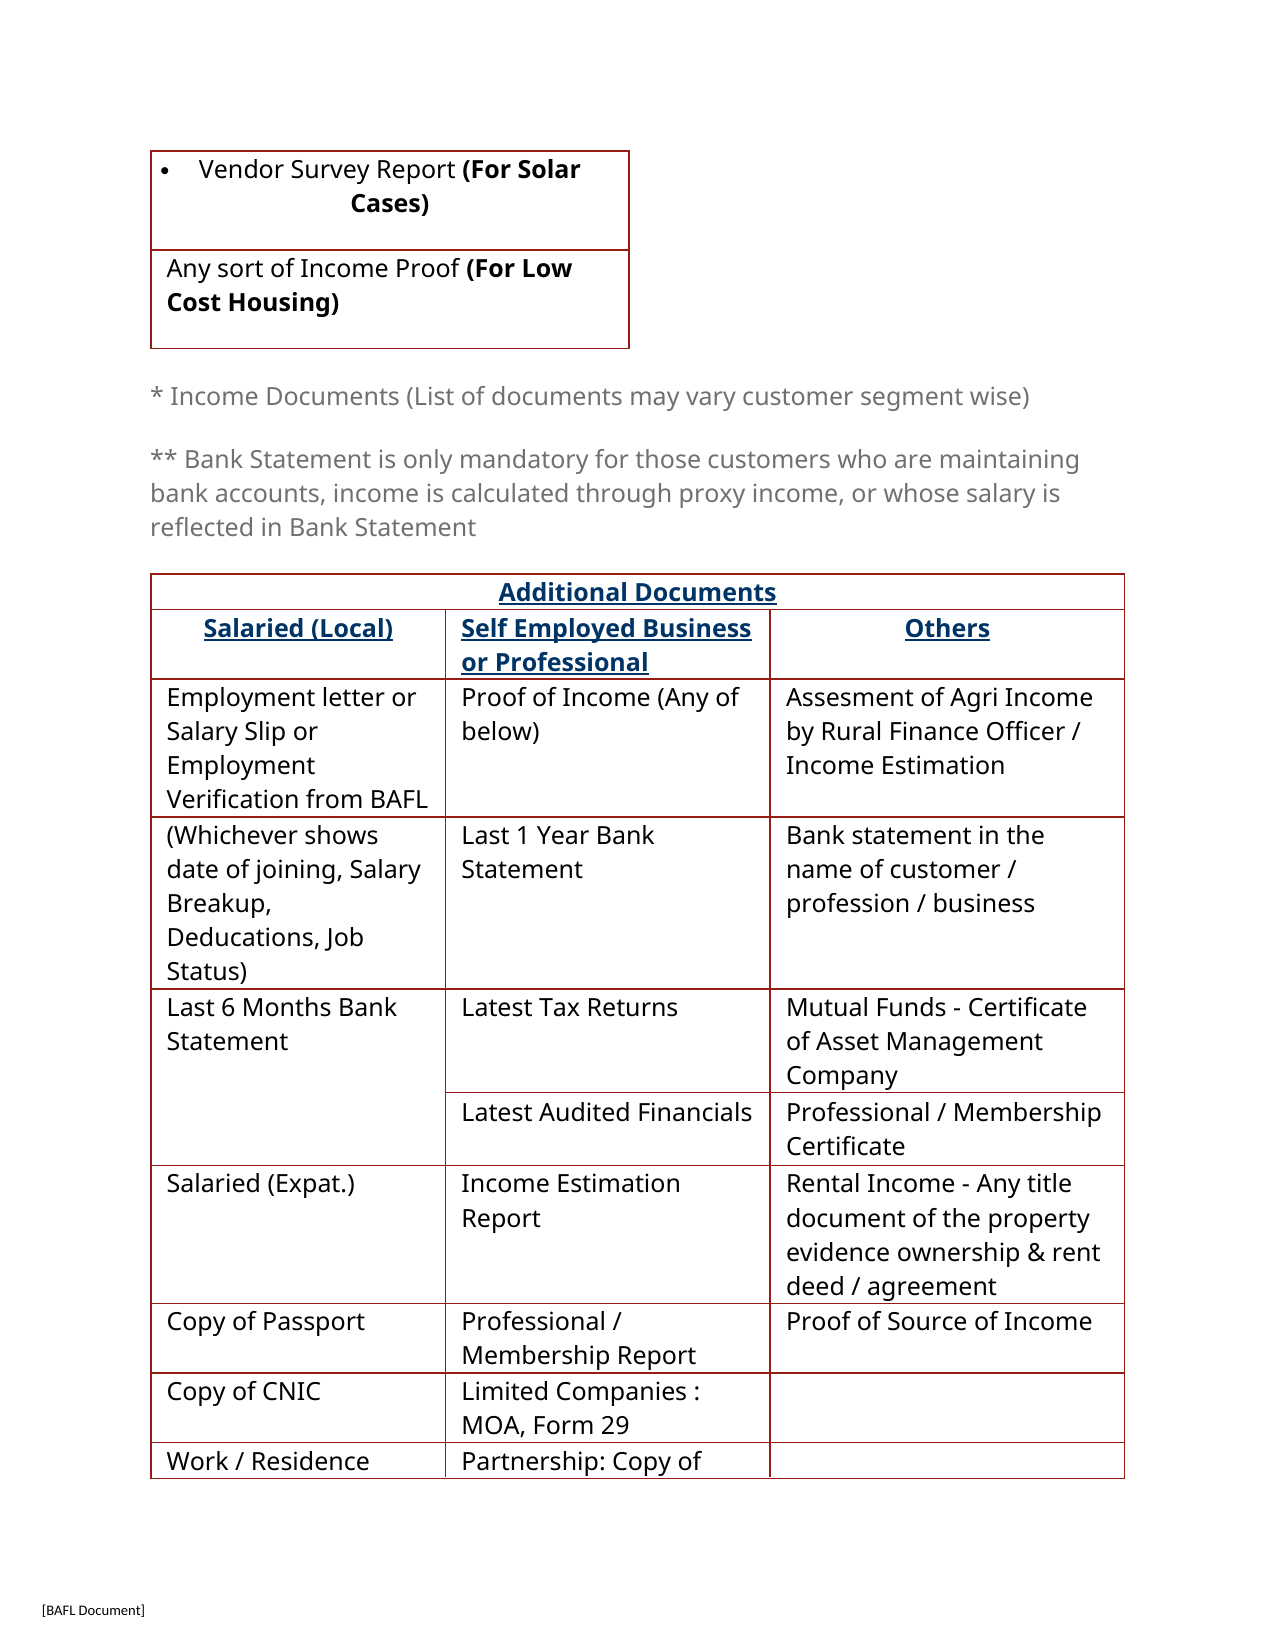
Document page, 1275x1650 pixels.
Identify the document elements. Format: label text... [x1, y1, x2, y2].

table_cell Salaried (Expat.) [152, 1166, 445, 1302]
table_cell Income Estimation Report [446, 1166, 769, 1302]
table_cell Last 6 Months Bank Statement [152, 990, 445, 1164]
table_cell [771, 1443, 1124, 1477]
table_header Additional Documents [152, 575, 1124, 609]
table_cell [152, 1443, 445, 1477]
table_cell Professional / Membership Certificate [771, 1093, 1124, 1164]
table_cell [446, 1443, 769, 1477]
table_cell Employment letter or Salary Slip or Employment Verification from BAFL [152, 680, 445, 816]
table_cell Salaried (Local) [152, 610, 445, 678]
table_cell Self Employed Business or Professional [446, 610, 769, 678]
text * Income Documents (List of documents may vary customer segment wise) [150, 378, 1125, 412]
text ** Bank Statement is only mandatory for those customers who are maintaining bank accounts, income is calculated through proxy income, or whose salary is reflected in Bank Statement [150, 442, 1125, 544]
table_cell Latest Audited Financials [446, 1093, 769, 1164]
table_cell Last 1 Year Bank Statement [446, 818, 769, 988]
table_cell Bank statement in the name of customer / profession / business [771, 818, 1124, 988]
table_cell Limited Companies : MOA, Form 29 [446, 1374, 769, 1442]
table_cell Latest Tax Returns [446, 990, 769, 1092]
table_cell Rental Income - Any title document of the property evidence ownership & rent deed / agreement [771, 1166, 1124, 1302]
table_cell Mutual Funds - Certificate of Asset Management Company [771, 990, 1124, 1092]
table_cell (Whichever shows date of joining, Salary Breakup, Deducations, Job Status) [152, 818, 445, 988]
table_cell Any sort of Income Proof (For Low Cost Housing) [152, 251, 628, 348]
table_cell Assesment of Agri Income by Rural Finance Officer / Income Estimation [771, 680, 1124, 816]
table_cell Copy of CNIC [152, 1374, 445, 1442]
table_cell [771, 1374, 1124, 1442]
table_cell Proof of Income (Any of below) [446, 680, 769, 816]
table_cell Copy of Passport [152, 1304, 445, 1372]
table_cell Others [771, 610, 1124, 678]
table_cell Professional / Membership Report [446, 1304, 769, 1372]
table_cell Vendor Survey Report (For Solar Cases) [152, 152, 628, 249]
table_cell Proof of Source of Income [771, 1304, 1124, 1372]
